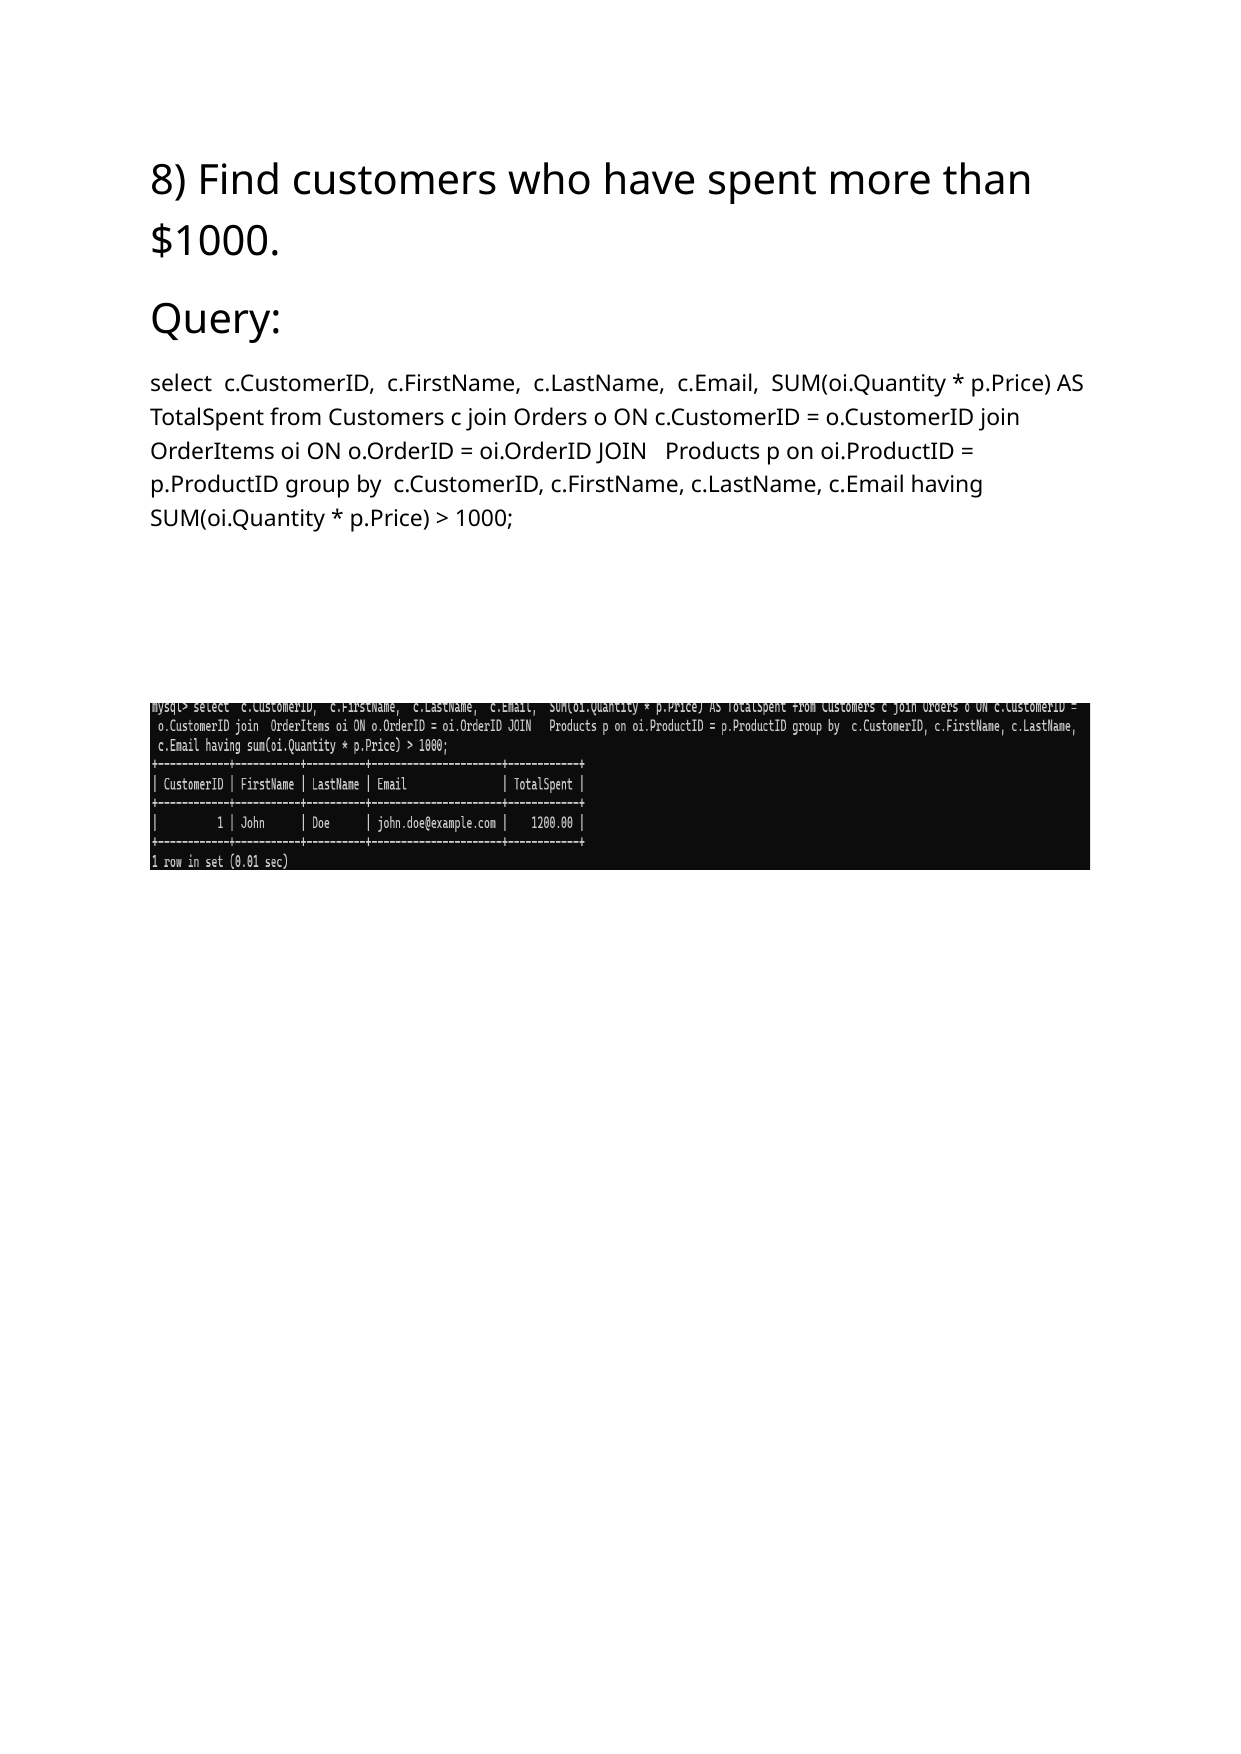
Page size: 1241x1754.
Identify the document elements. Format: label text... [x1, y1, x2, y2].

text select c.CustomerID, c.FirstName, c.LastName, c.Email, SUM(oi.Quantity * p.Price) AS TotalSpent from Customers c join Orders o ON c.CustomerID = o.CustomerID join OrderItems oi ON o.OrderID = oi.OrderID JOIN Products p on oi.ProductID = p.ProductID group by c.CustomerID, c.FirstName, c.LastName, c.Email having SUM(oi.Quantity * p.Price) > 1000; [150, 367, 1090, 533]
text Query: [150, 289, 1090, 346]
text 8) Find customers who have spent more than $1000. [150, 150, 1090, 268]
picture [150, 703, 1091, 870]
